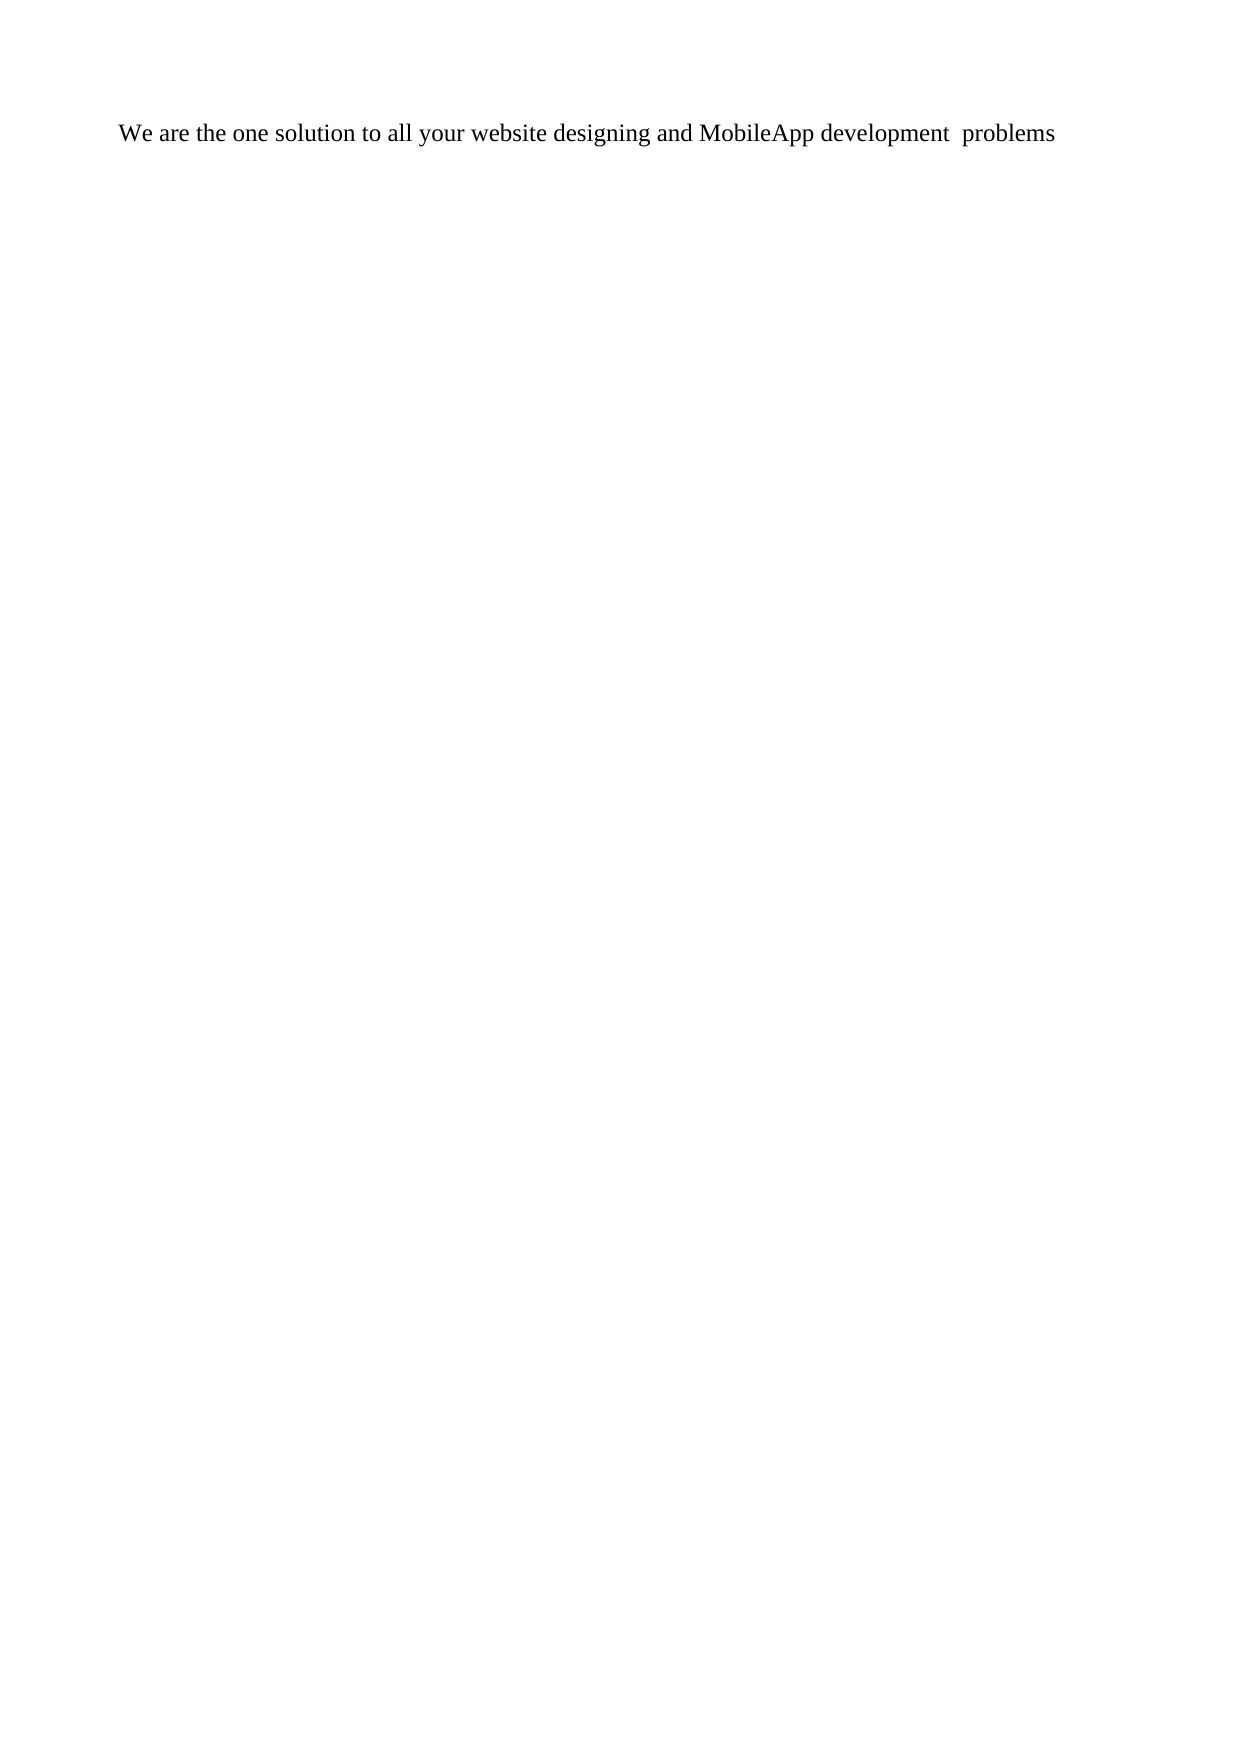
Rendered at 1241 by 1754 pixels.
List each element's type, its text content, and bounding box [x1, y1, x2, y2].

text We are the one solution to all your website designing and MobileApp development problems [118, 118, 1122, 147]
